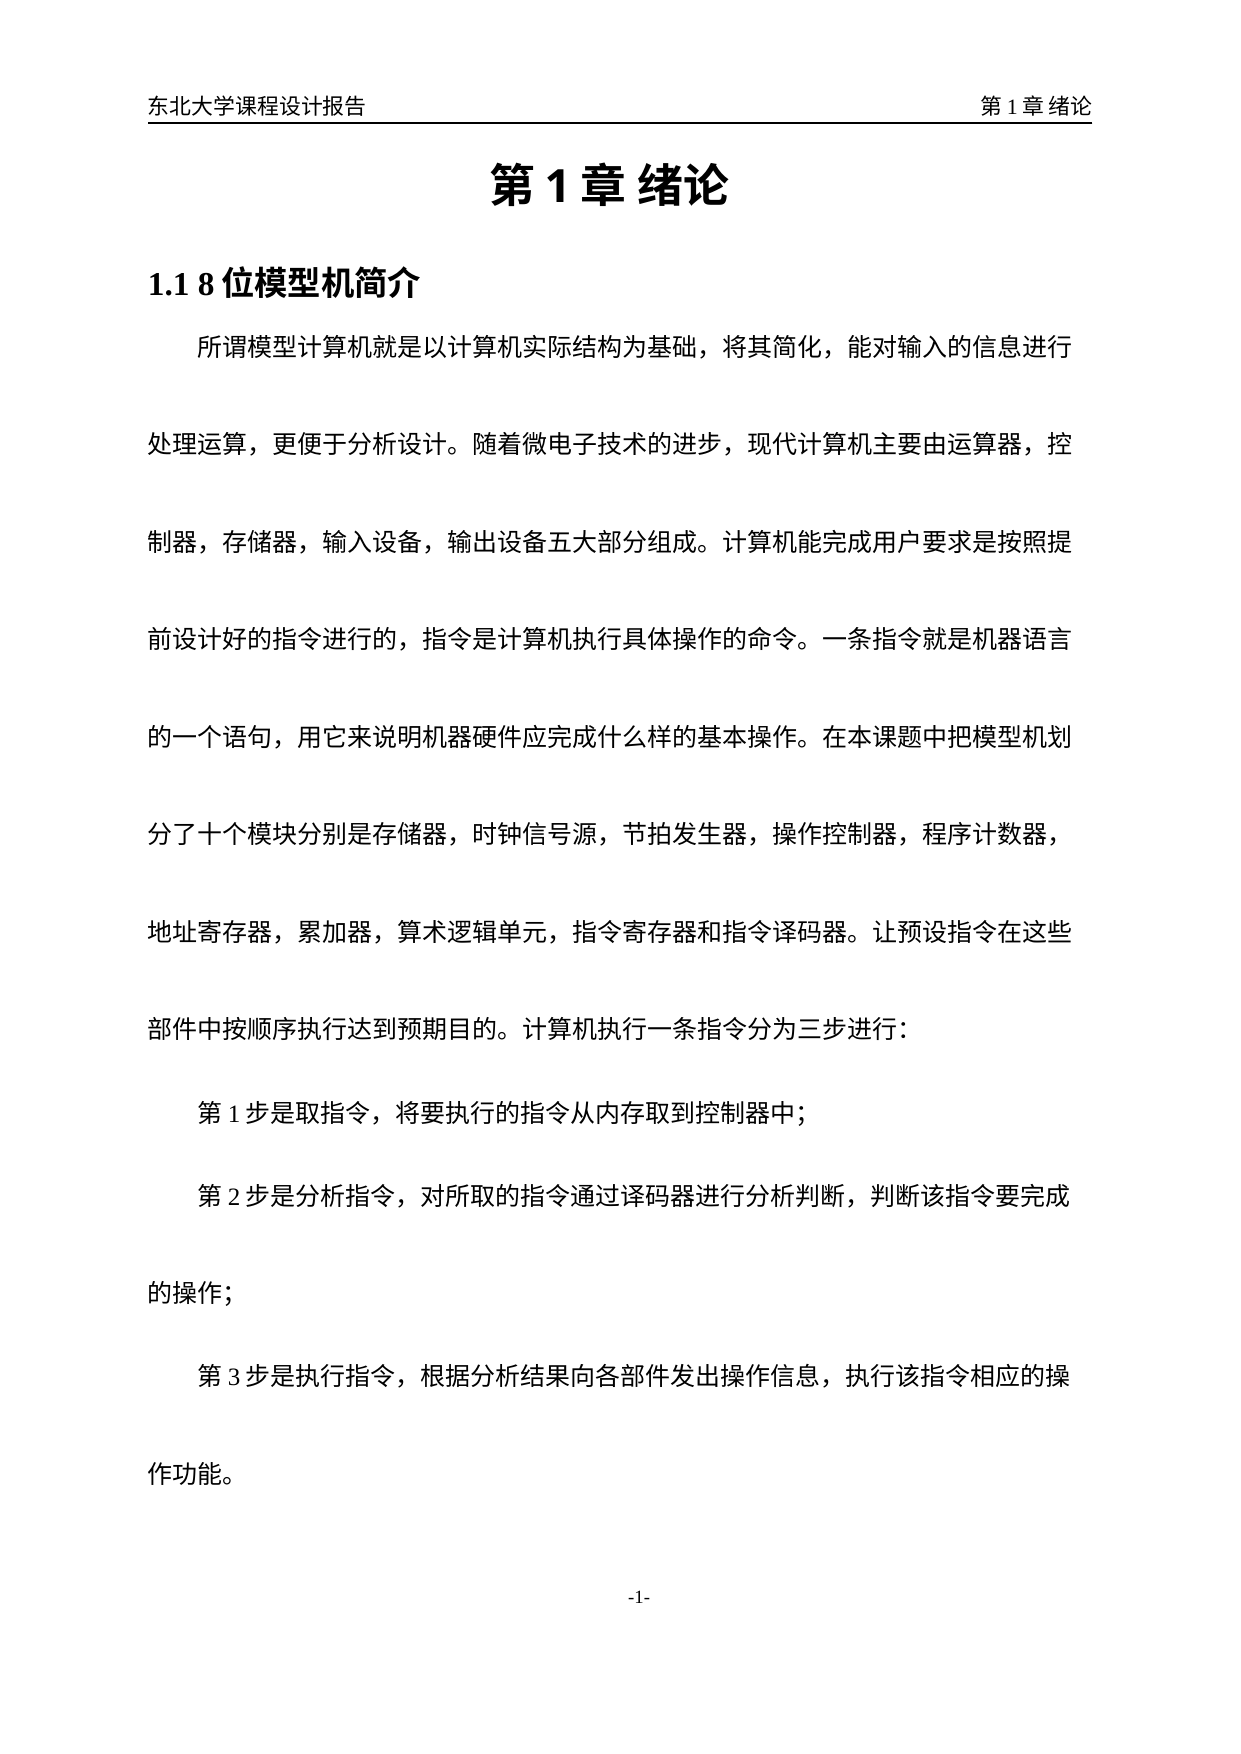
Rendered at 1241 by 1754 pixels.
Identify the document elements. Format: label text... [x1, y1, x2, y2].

text 所谓模型计算机就是以计算机实际结构为基础，将其简化，能对输入的信息进行处理运算，更便于分析设计。随着微电子技术的进步，现代计算机主要由运算器，控制器，存储器，输入设备，输出设备五大部分组成。计算机能完成用户要求是按照提前设计好的指令进行的，指令是计算机执行具体操作的命令。一条指令就是机器语言的一个语句，用它来说明机器硬件应完成什么样的基本操作。在本课题中把模型机划分了十个模块分别是存储器，时钟信号源，节拍发生器，操作控制器，程序计数器，地址寄存器，累加器，算术逻辑单元，指令寄存器和指令译码器。让预设指令在这些部件中按顺序执行达到预期目的。计算机执行一条指令分为三步进行： [148, 313, 1092, 1061]
subtitle 第1章 绪论 [148, 152, 1071, 217]
subtitle 1.1 8位模型机简介 [148, 248, 1092, 313]
text 第2步是分析指令，对所取的指令通过译码器进行分析判断，判断该指令要完成的操作； [148, 1162, 1092, 1324]
text 第1步是取指令，将要执行的指令从内存取到控制器中； [148, 1079, 1092, 1144]
text 第3步是执行指令，根据分析结果向各部件发出操作信息，执行该指令相应的操作功能。 [148, 1342, 1092, 1505]
